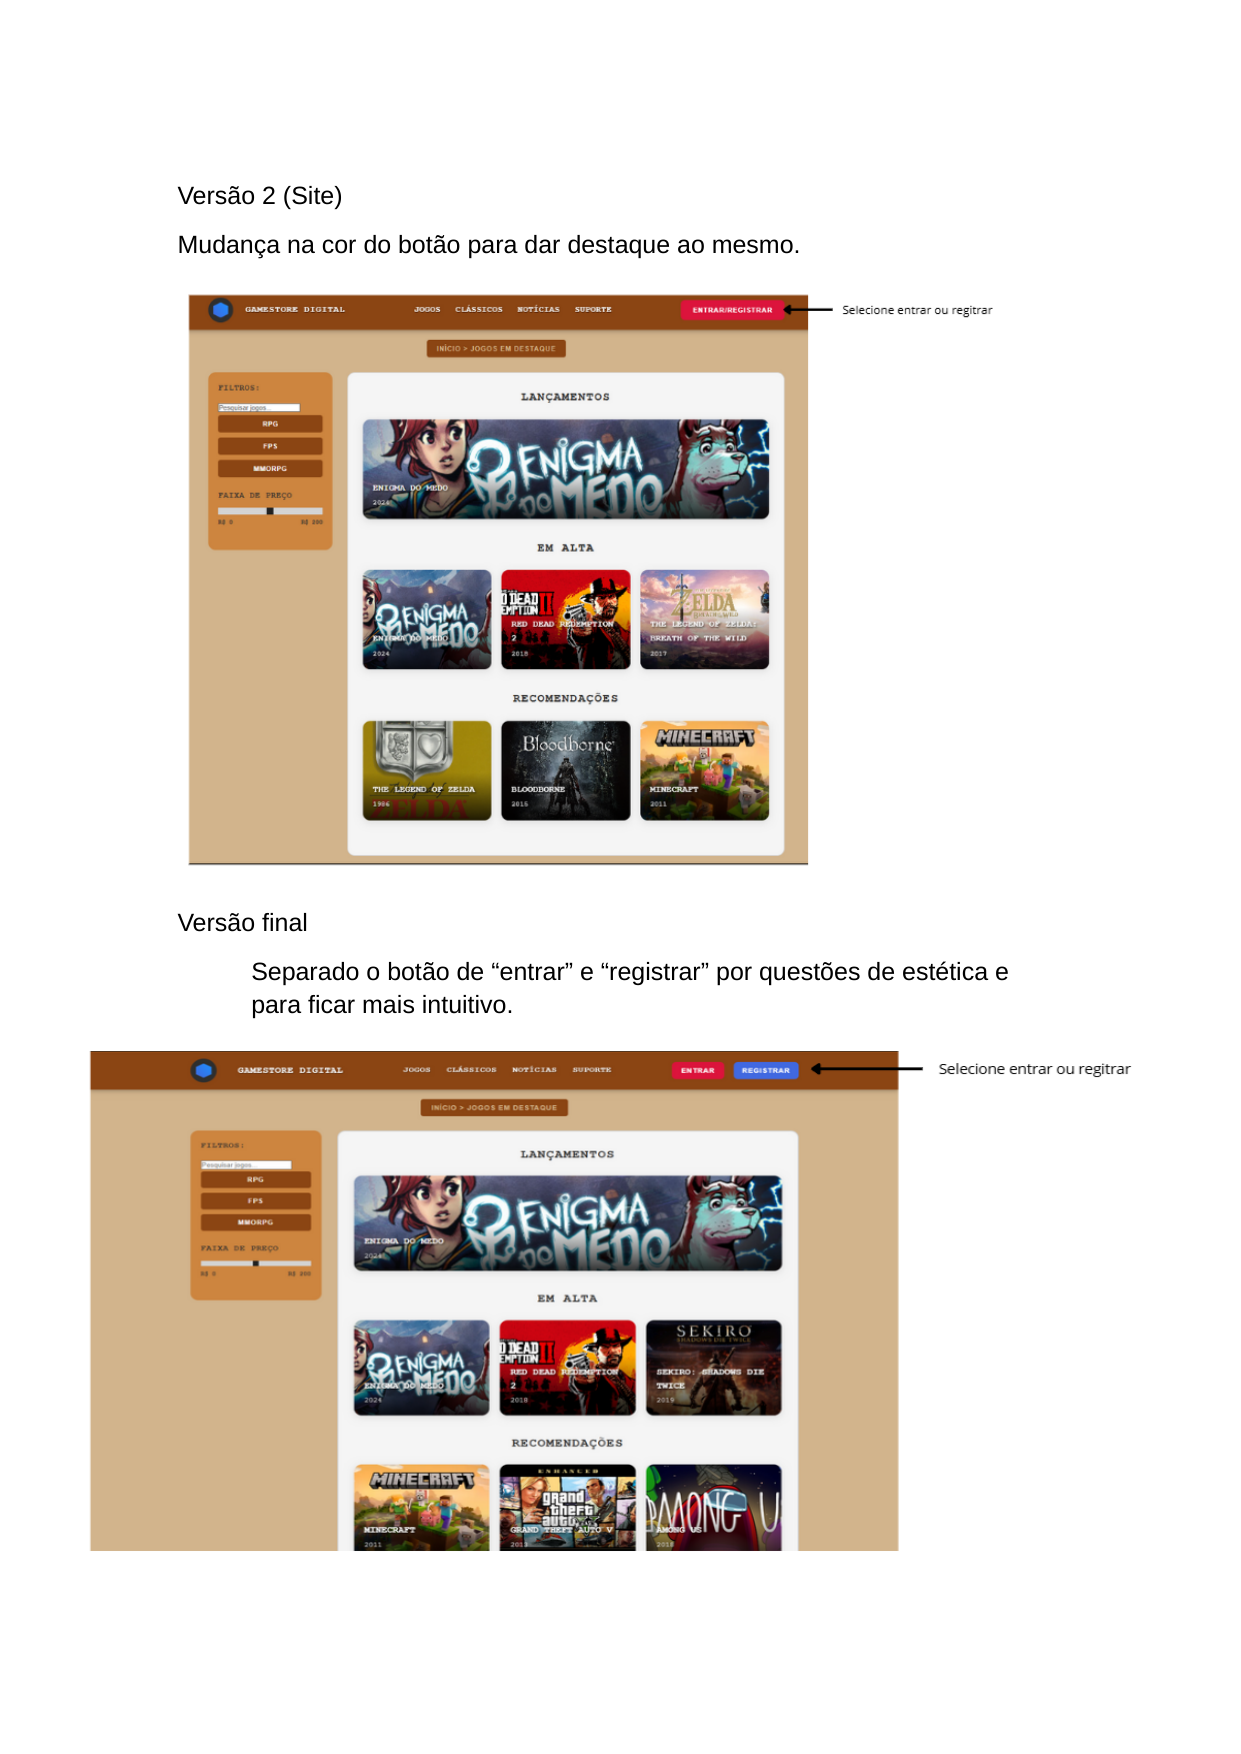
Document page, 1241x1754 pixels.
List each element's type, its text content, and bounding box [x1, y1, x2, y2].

picture [177, 280, 1002, 886]
text Versão 2 (Site) [177, 148, 1063, 209]
text Mudança na cor do botão para dar destaque ao mesmo. [177, 230, 1063, 259]
text Separado o botão de “entrar” e “registrar” por questões de estética e para ficar mais intuitivo. [251, 957, 1063, 1019]
text Versão final [177, 908, 1063, 936]
picture [73, 1040, 1153, 1569]
